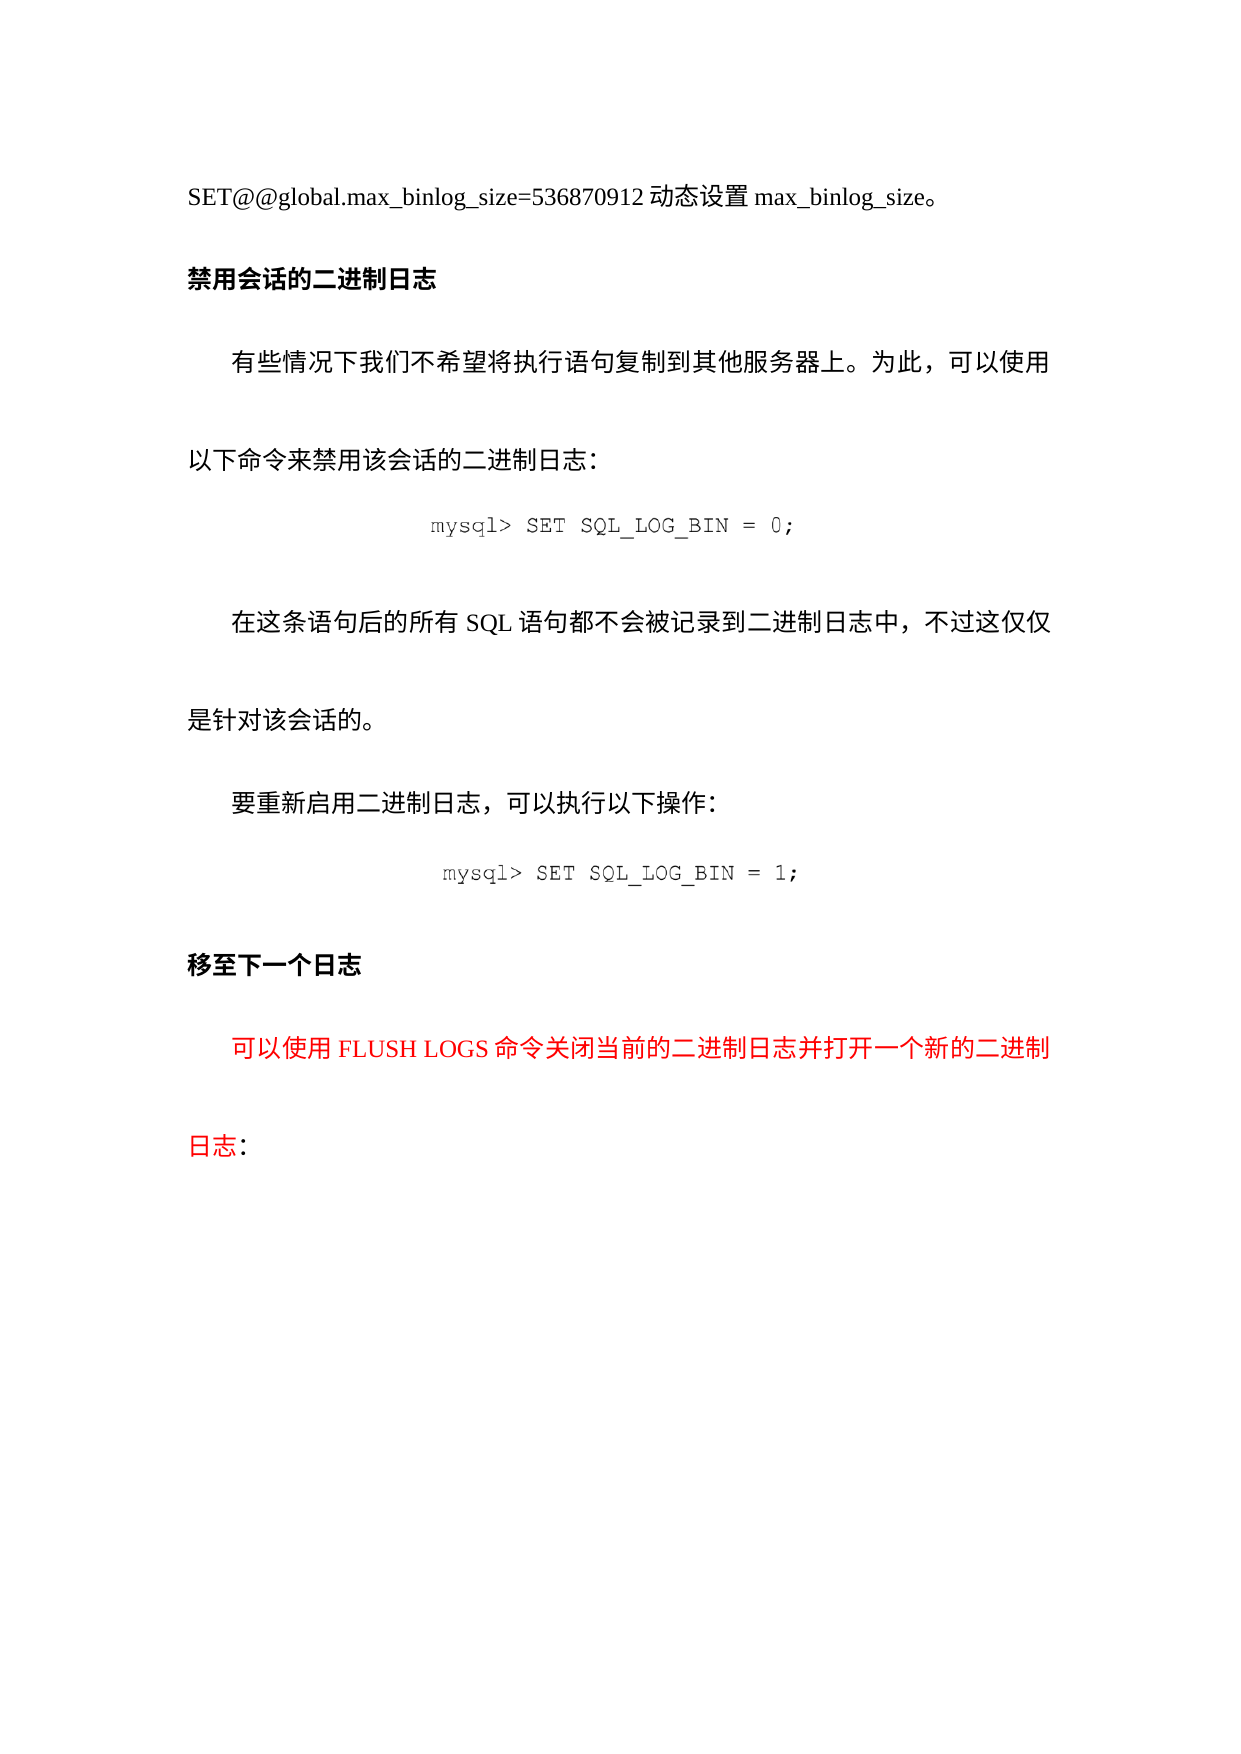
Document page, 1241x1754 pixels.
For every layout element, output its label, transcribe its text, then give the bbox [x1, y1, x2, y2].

list 要重新启用二进制日志，可以执行以下操作： [187, 769, 1053, 834]
list 在这条语句后的所有SQL语句都不会被记录到二进制日志中，不过这仅仅是针对该会话的。 [187, 588, 1053, 751]
subtitle 禁用会话的二进制日志 [187, 245, 1053, 310]
subtitle 移至下一个日志 [187, 931, 1053, 996]
picture [422, 508, 818, 544]
list 可以使用FLUSH LOGS命令关闭当前的二进制日志并打开一个新的二进制日志： [187, 1014, 1053, 1177]
list 有些情况下我们不希望将执行语句复制到其他服务器上。为此，可以使用以下命令来禁用该会话的二进制日志： [187, 328, 1053, 491]
picture [430, 852, 810, 888]
